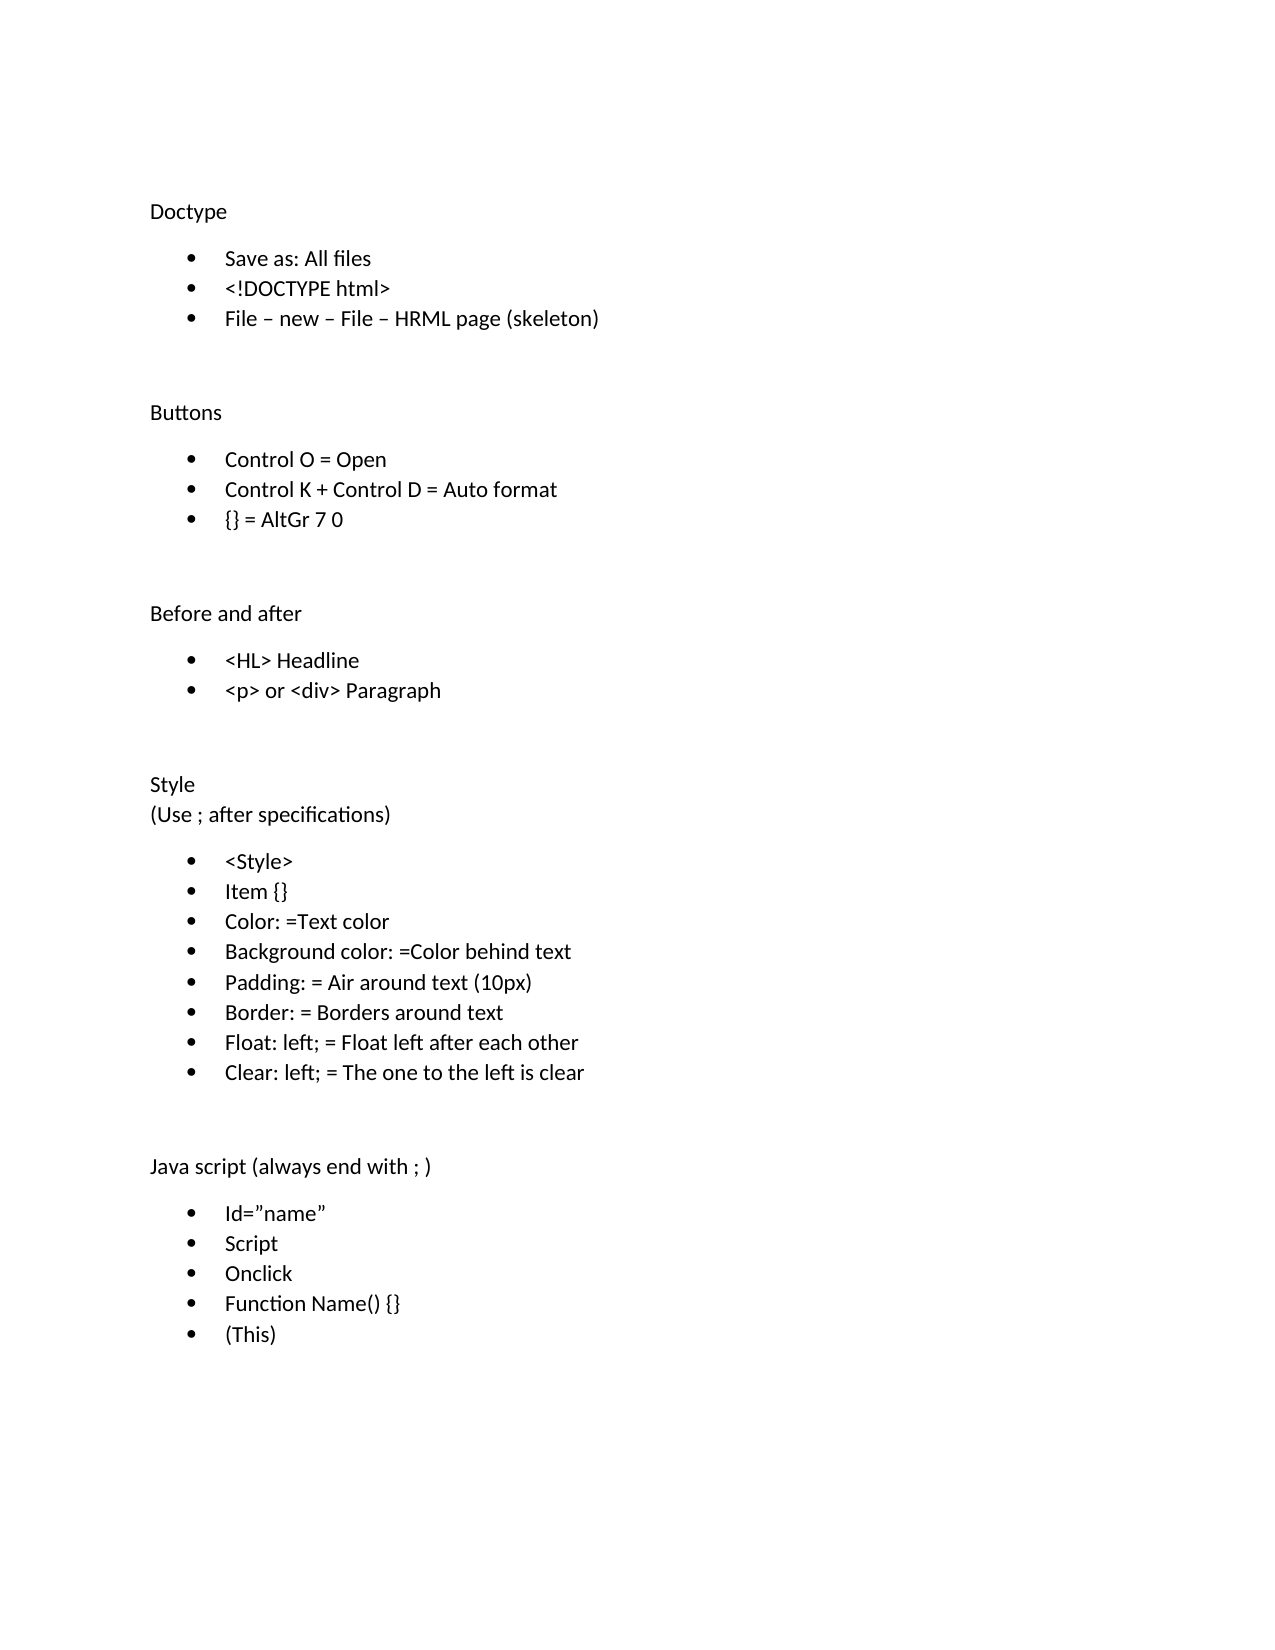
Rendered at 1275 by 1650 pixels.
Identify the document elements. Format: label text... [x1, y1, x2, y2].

list Control K + Control D = Auto format [187, 475, 1125, 503]
list <HL> Headline [187, 646, 1125, 674]
text Doctype [150, 197, 1125, 225]
text Buttons [150, 398, 1125, 426]
list (This) [187, 1320, 1125, 1348]
list Onclick [187, 1259, 1125, 1287]
list Control O = Open [187, 445, 1125, 473]
list <p> or <div> Paragraph [187, 676, 1125, 704]
list Color: =Text color [187, 907, 1125, 935]
list Border: = Borders around text [187, 998, 1125, 1026]
text Before and after [150, 599, 1125, 627]
list Script [187, 1229, 1125, 1257]
list File – new – File – HRML page (skeleton) [187, 304, 1125, 332]
list Item {} [187, 877, 1125, 905]
list Function Name() {} [187, 1289, 1125, 1318]
list Save as: All files [187, 244, 1125, 272]
list Background color: =Color behind text [187, 937, 1125, 966]
text Java script (always end with ; ) [150, 1152, 1125, 1180]
list Clear: left; = The one to the left is clear [187, 1058, 1125, 1086]
list <!DOCTYPE html> [187, 274, 1125, 302]
list Float: left; = Float left after each other [187, 1028, 1125, 1056]
list {} = AltGr 7 0 [187, 505, 1125, 533]
list Padding: = Air around text (10px) [187, 968, 1125, 996]
list <Style> [187, 847, 1125, 875]
list Id=”name” [187, 1199, 1125, 1227]
text Style (Use ; after specifications) [150, 770, 1125, 828]
